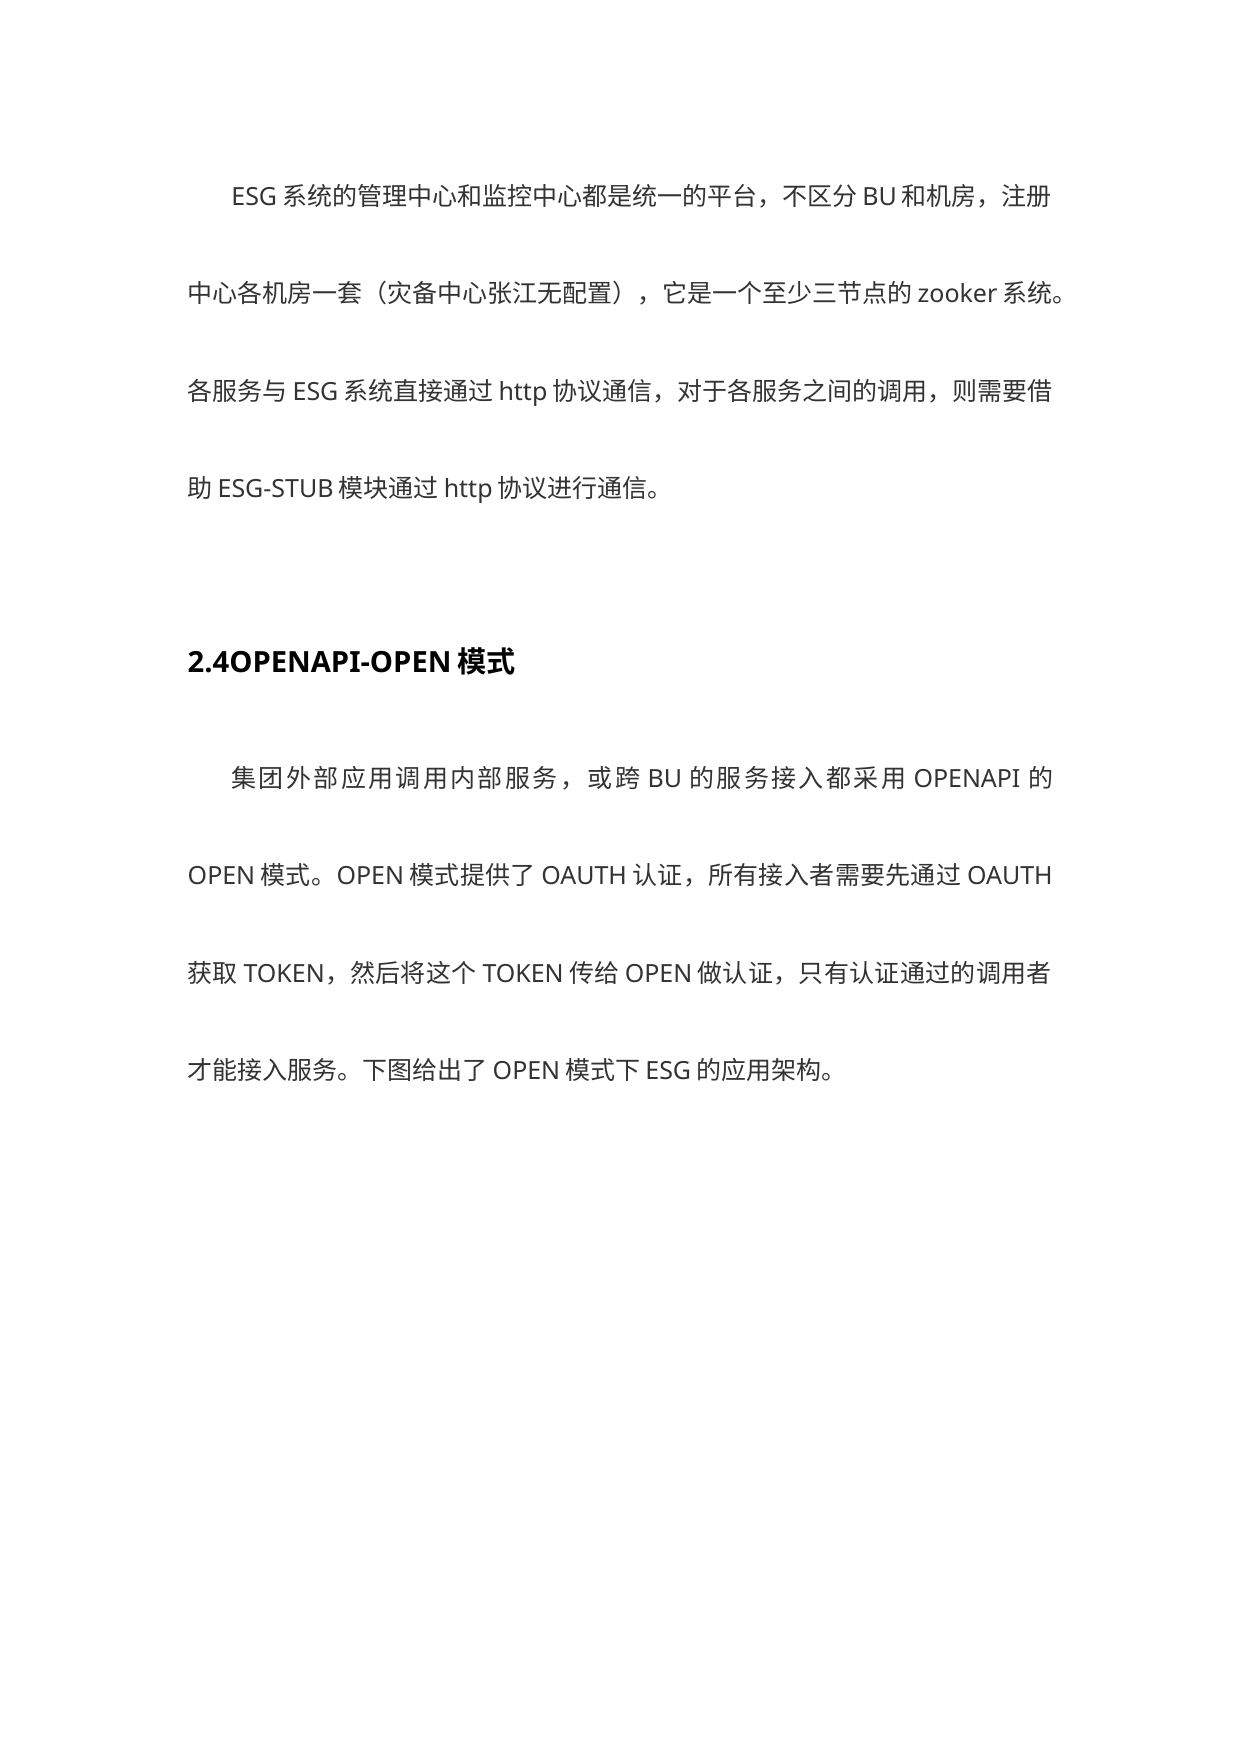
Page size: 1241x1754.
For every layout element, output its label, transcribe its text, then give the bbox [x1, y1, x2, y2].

text 集团外部应用调用内部服务，或跨BU的服务接入都采用OPENAPI的OPEN模式。OPEN模式提供了OAUTH认证，所有接入者需要先通过OAUTH获取TOKEN，然后将这个TOKEN传给OPEN做认证，只有认证通过的调用者才能接入服务。下图给出了OPEN模式下ESG的应用架构。 [187, 744, 1053, 1101]
subtitle OPENAPI-OPEN模式 [187, 627, 1053, 692]
text ESG系统的管理中心和监控中心都是统一的平台，不区分BU和机房，注册中心各机房一套（灾备中心张江无配置），它是一个至少三节点的zooker系统。各服务与ESG系统直接通过http协议通信，对于各服务之间的调用，则需要借助ESG-STUB模块通过http协议进行通信。 [187, 162, 1053, 519]
